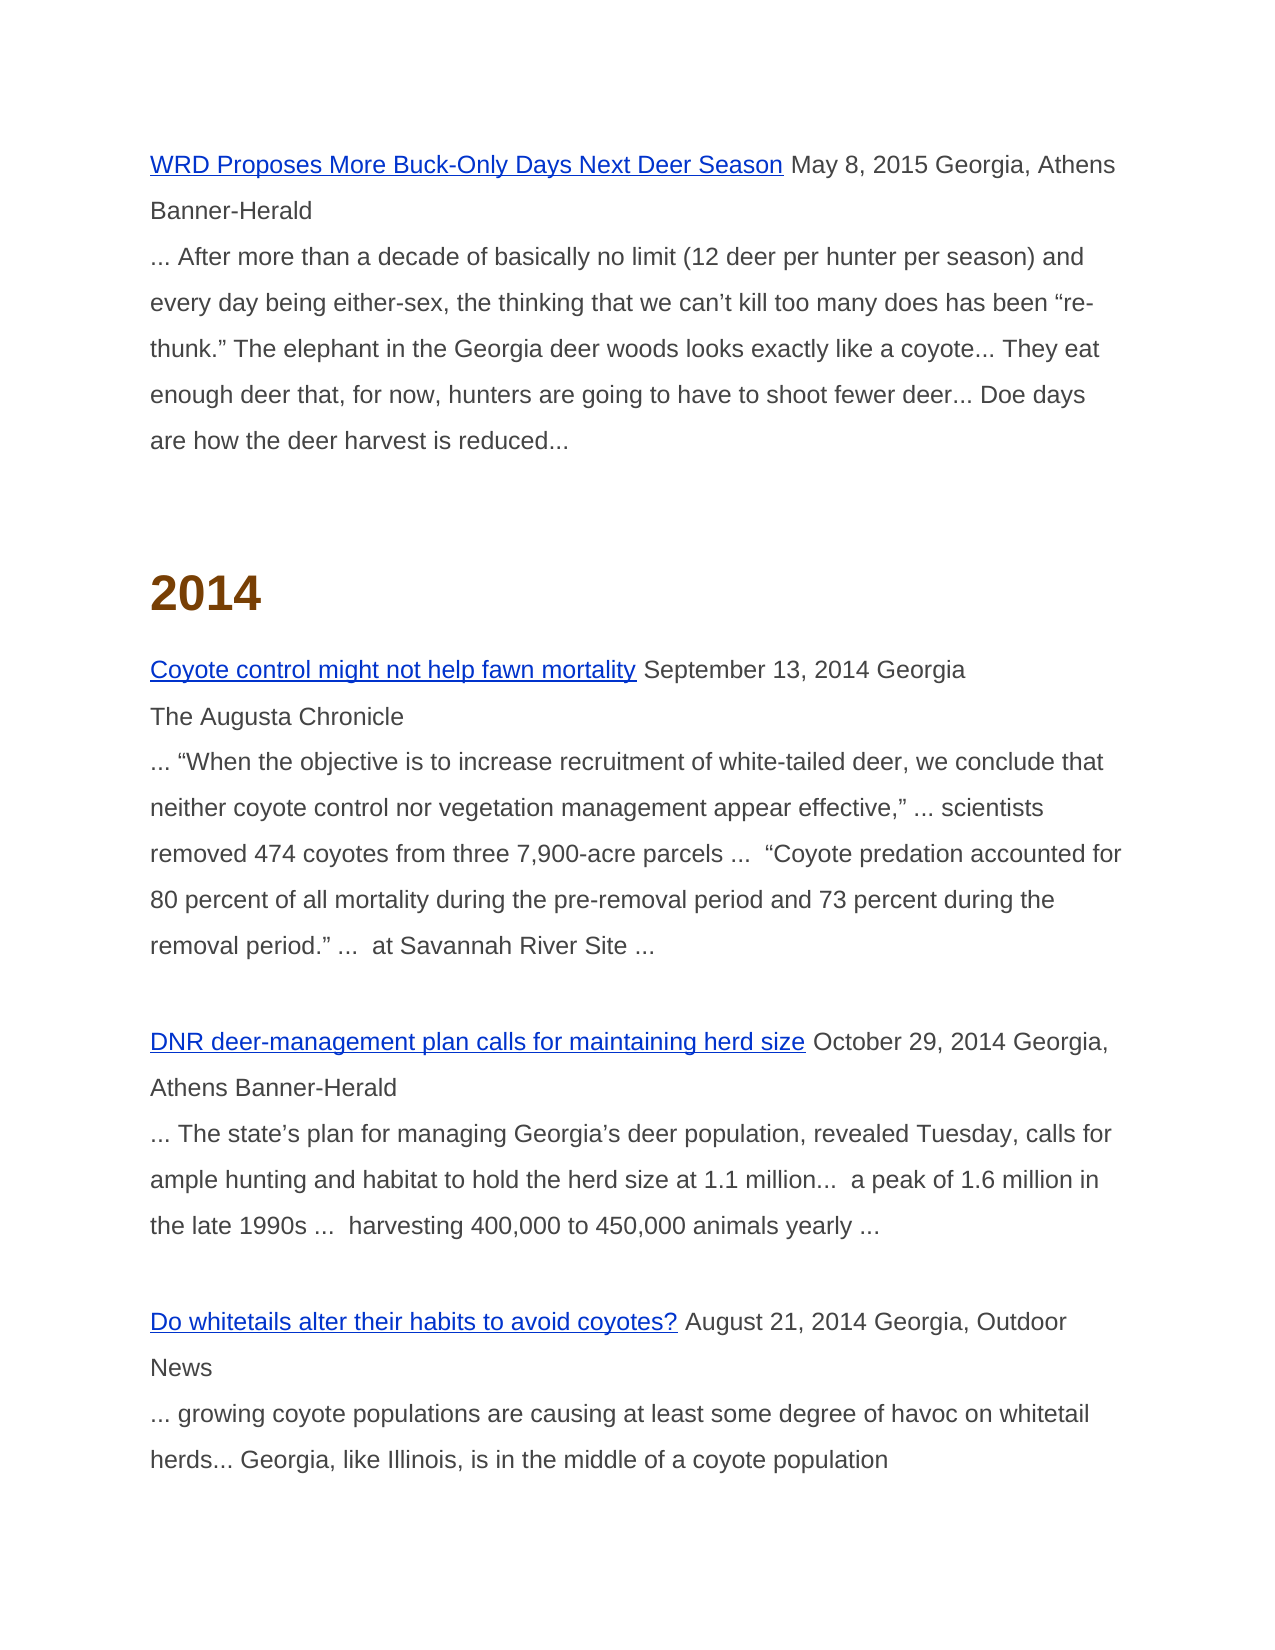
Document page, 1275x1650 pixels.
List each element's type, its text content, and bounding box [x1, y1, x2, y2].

text The Augusta Chronicle [150, 701, 1125, 730]
text Coyote control might not help fawn mortality September 13, 2014 Georgia [150, 656, 1125, 684]
text WRD Proposes More Buck-Only Days Next Deer Season May 8, 2015 Georgia, Athens Banner-Herald [150, 150, 1125, 225]
text ... “When the objective is to increase recruitment of white-tailed deer, we conclude that neither coyote control nor vegetation management appear effective,” ... scientists removed 474 coyotes from three 7,900-acre parcels ... “Coyote predation accounted for 80 percent of all mortality during the pre-removal period and 73 percent during the removal period.” ... at Savannah River Site ... [150, 747, 1125, 960]
text 2014 [150, 563, 1125, 621]
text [150, 1399, 1125, 1473]
text Do whitetails alter their habits to avoid coyotes? August 21, 2014 Georgia, Outdoor News [150, 1307, 1125, 1381]
text ... The state’s plan for managing Georgia’s deer population, revealed Tuesday, calls for ample hunting and habitat to hold the herd size at 1.1 million... a peak of 1.6 million in the late 1990s ... harvesting 400,000 to 450,000 animals yearly ... [150, 1119, 1125, 1239]
text DNR deer-management plan calls for maintaining herd size October 29, 2014 Georgia, Athens Banner-Herald [150, 1027, 1125, 1102]
text ... After more than a decade of basically no limit (12 deer per hunter per season) and every day being either-sex, the thinking that we can’t kill too many does has been “re-thunk.” The elephant in the Georgia deer woods looks exactly like a coyote... They eat enough deer that, for now, hunters are going to have to shoot fewer deer... Doe days are how the deer harvest is reduced... [150, 242, 1125, 454]
